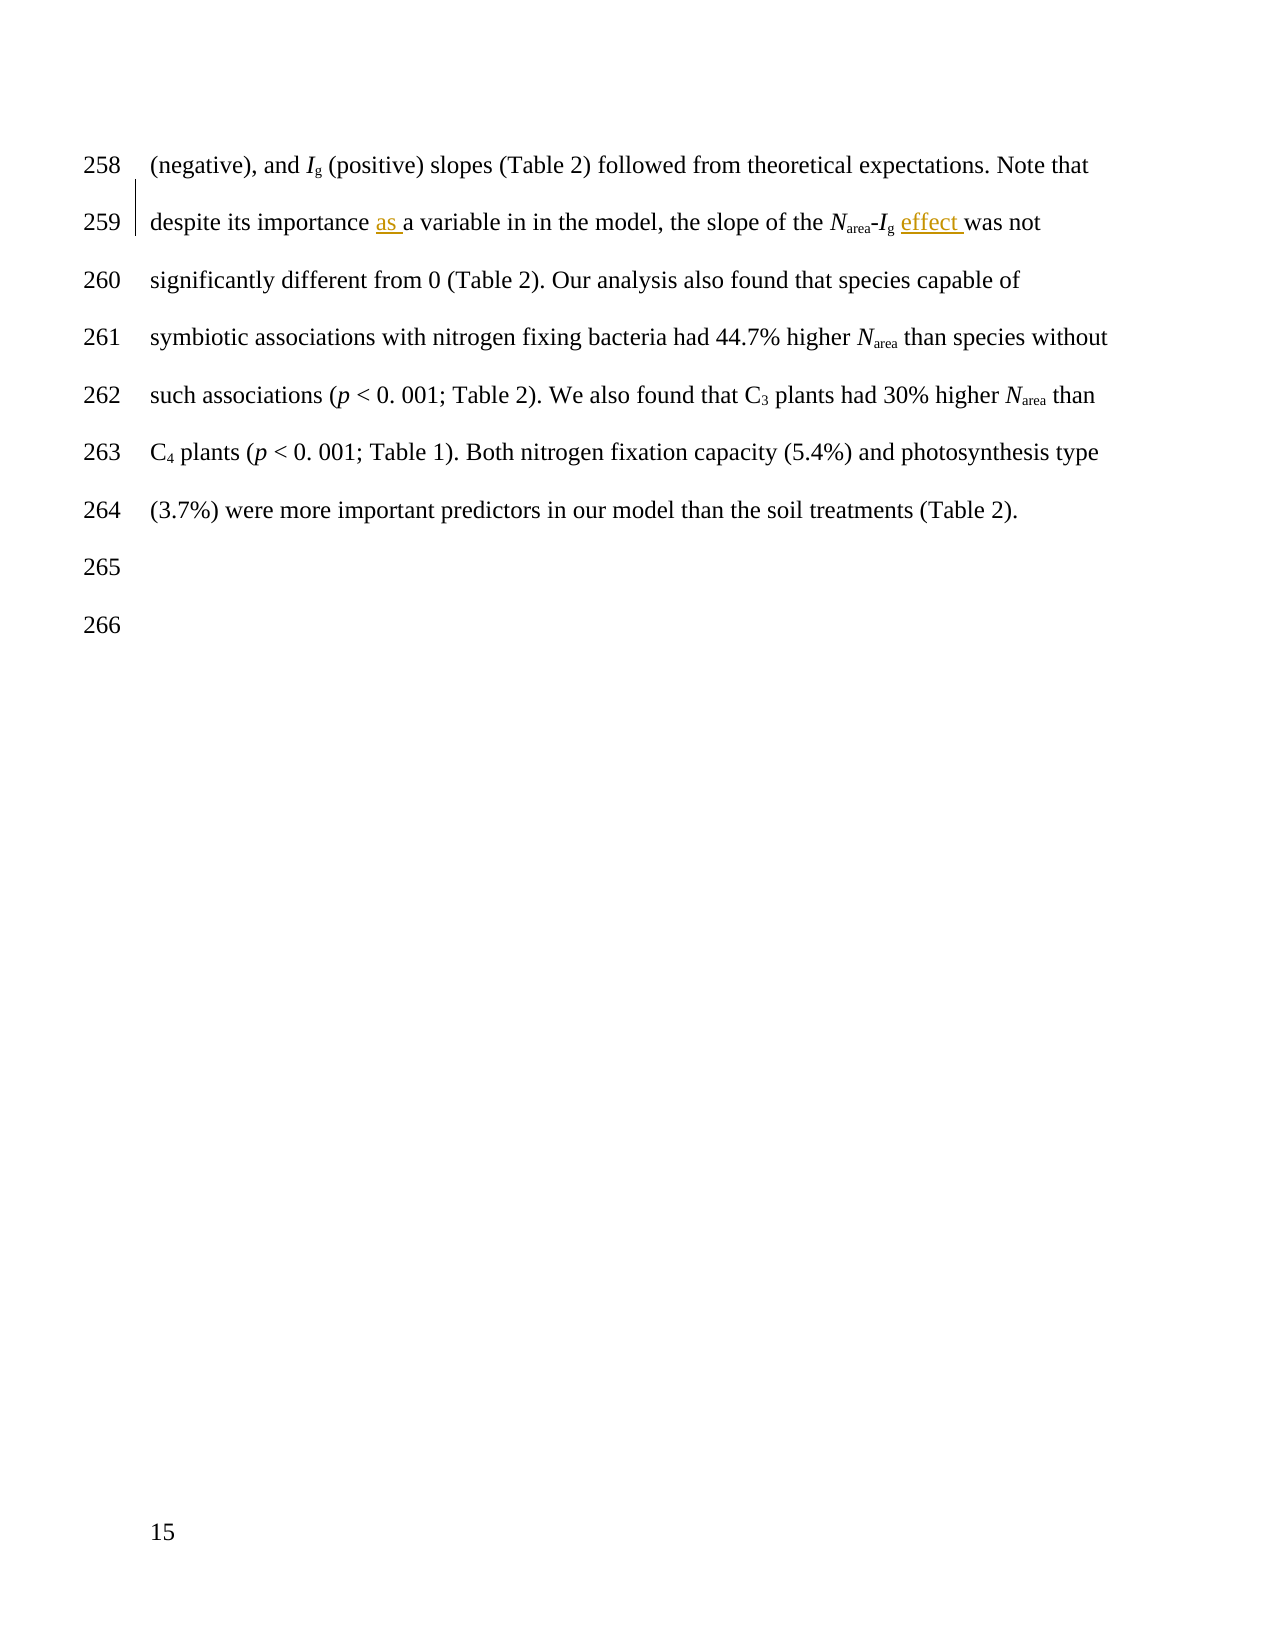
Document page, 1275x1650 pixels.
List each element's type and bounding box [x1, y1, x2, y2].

text [150, 150, 1125, 524]
